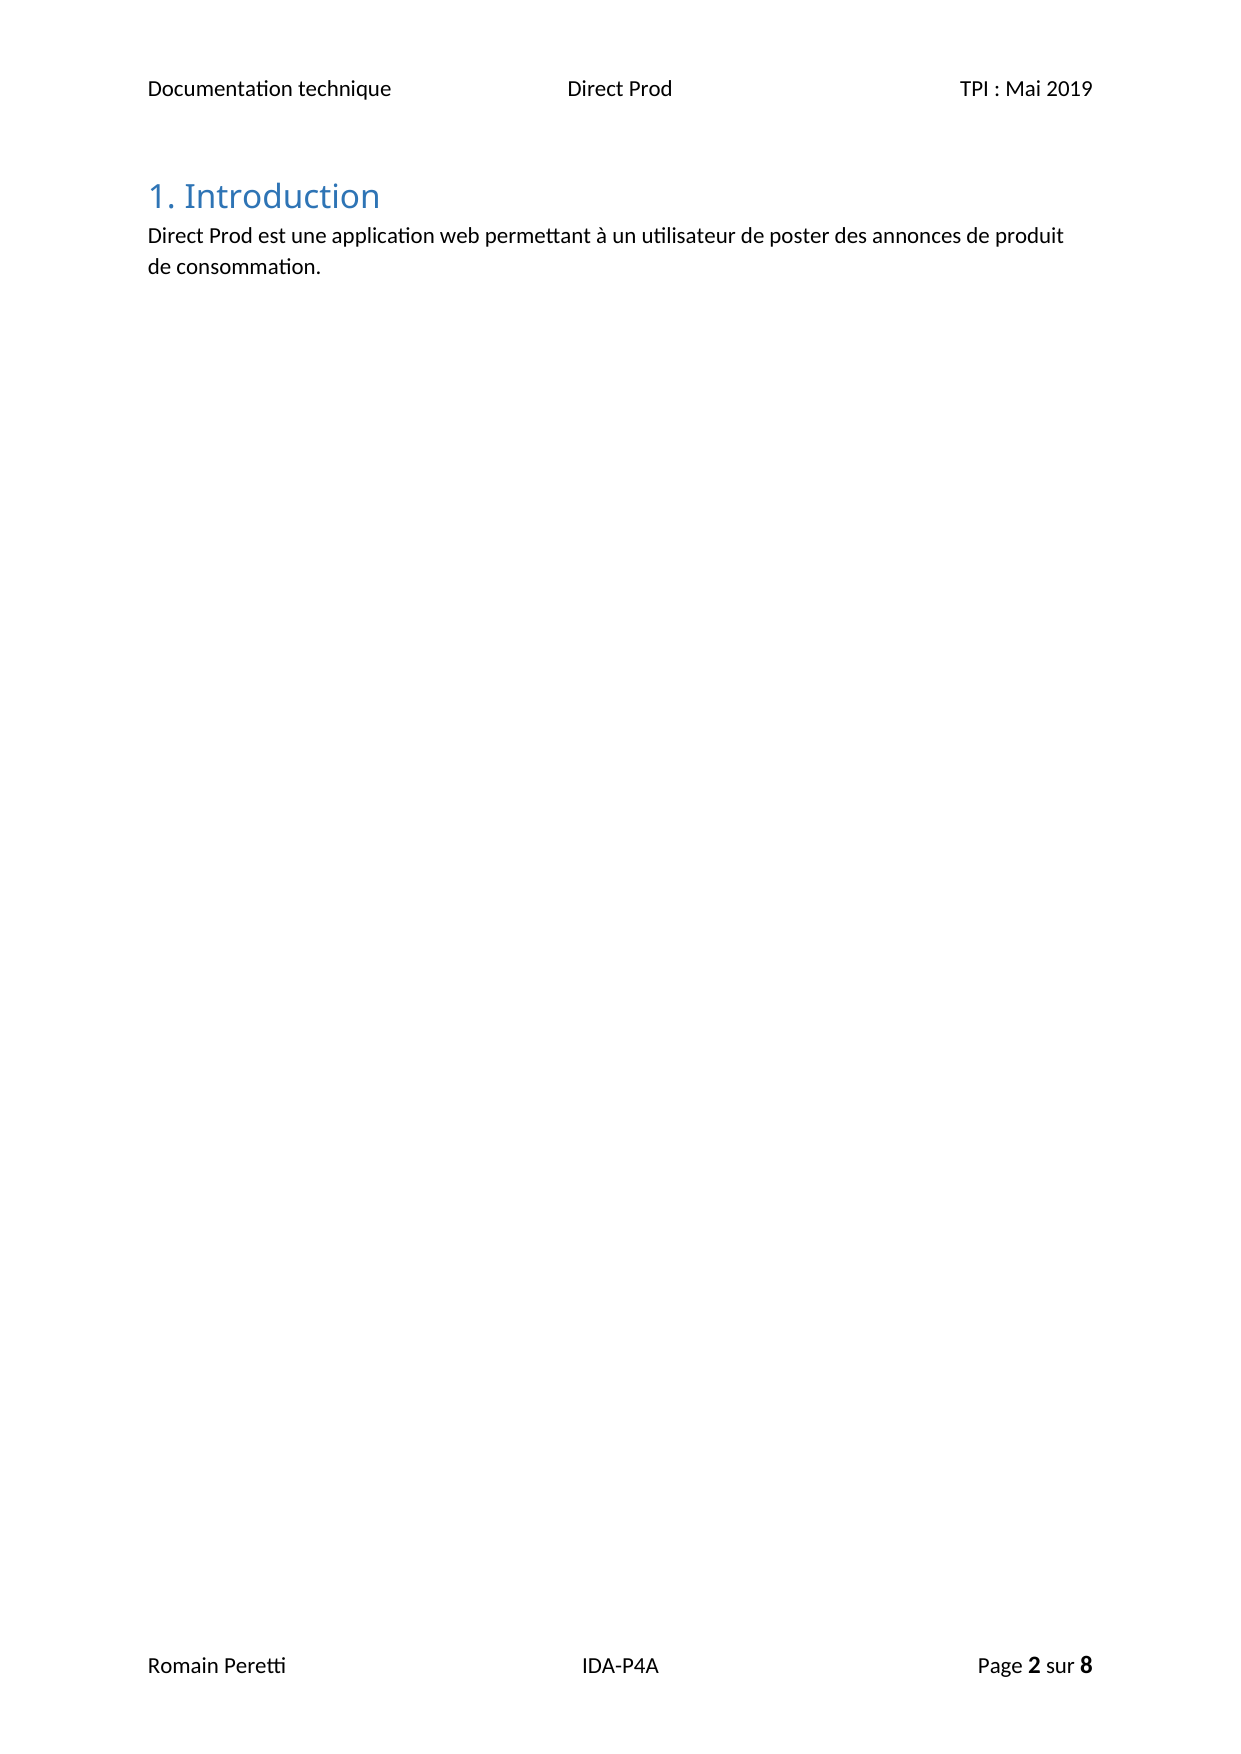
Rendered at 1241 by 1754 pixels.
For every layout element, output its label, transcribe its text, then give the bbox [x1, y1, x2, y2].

subtitle 1. Introduction [148, 173, 1093, 218]
text Direct Prod est une application web permettant à un utilisateur de poster des annonces de produit de consommation. [148, 222, 1093, 280]
